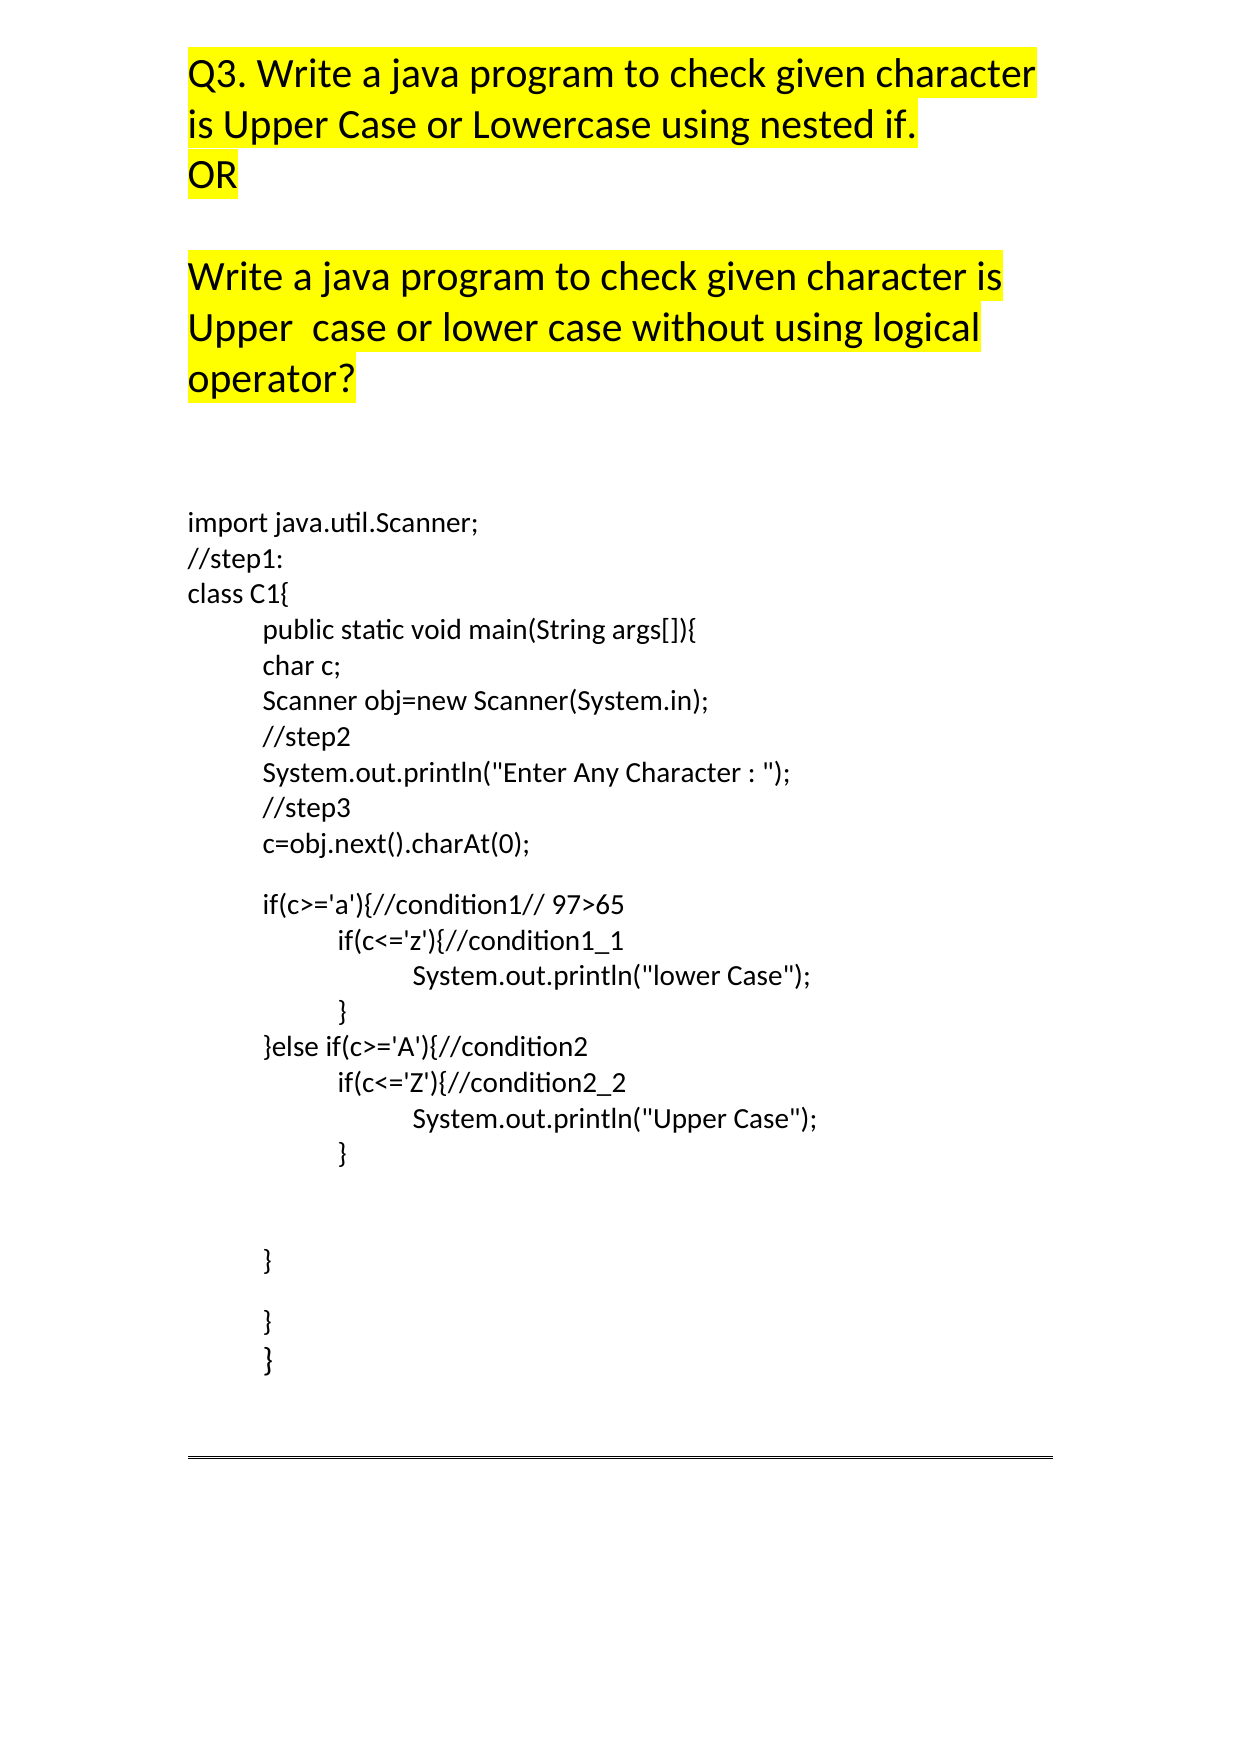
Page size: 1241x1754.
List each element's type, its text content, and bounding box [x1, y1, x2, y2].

text } [187, 1303, 1053, 1339]
text //step3 [187, 789, 1053, 825]
text char c; [187, 647, 1053, 682]
text } [187, 1339, 1053, 1380]
text if(c<='z'){//condition1_1 [187, 922, 1053, 957]
text c=obj.next().charAt(0); [187, 825, 1053, 861]
text Q3. Write a java program to check given character is Upper Case or Lowercase using nested if. [918, 47, 1053, 148]
text class C1{ [187, 576, 1053, 611]
text //step2 [187, 718, 1053, 754]
text System.out.println("lower Case"); [187, 957, 1053, 993]
text public static void main(String args[]){ [187, 611, 1053, 647]
text if(c<='Z'){//condition2_2 [187, 1064, 1053, 1100]
text OR [187, 148, 1053, 199]
text import java.util.Scanner; [187, 504, 1053, 540]
text Scanner obj=new Scanner(System.in); [187, 682, 1053, 718]
text //step1: [187, 540, 1053, 576]
text } [187, 1242, 1053, 1278]
text } [187, 993, 1053, 1028]
text System.out.println("Upper Case"); [187, 1100, 1053, 1135]
text if(c>='a'){//condition1// 97>65 [187, 886, 1053, 922]
text } [187, 1135, 1053, 1171]
text }else if(c>='A'){//condition2 [187, 1028, 1053, 1064]
text Write a java program to check given character is Upper case or lower case without using logical operator? [356, 250, 1053, 403]
text System.out.println("Enter Any Character : "); [187, 754, 1053, 789]
